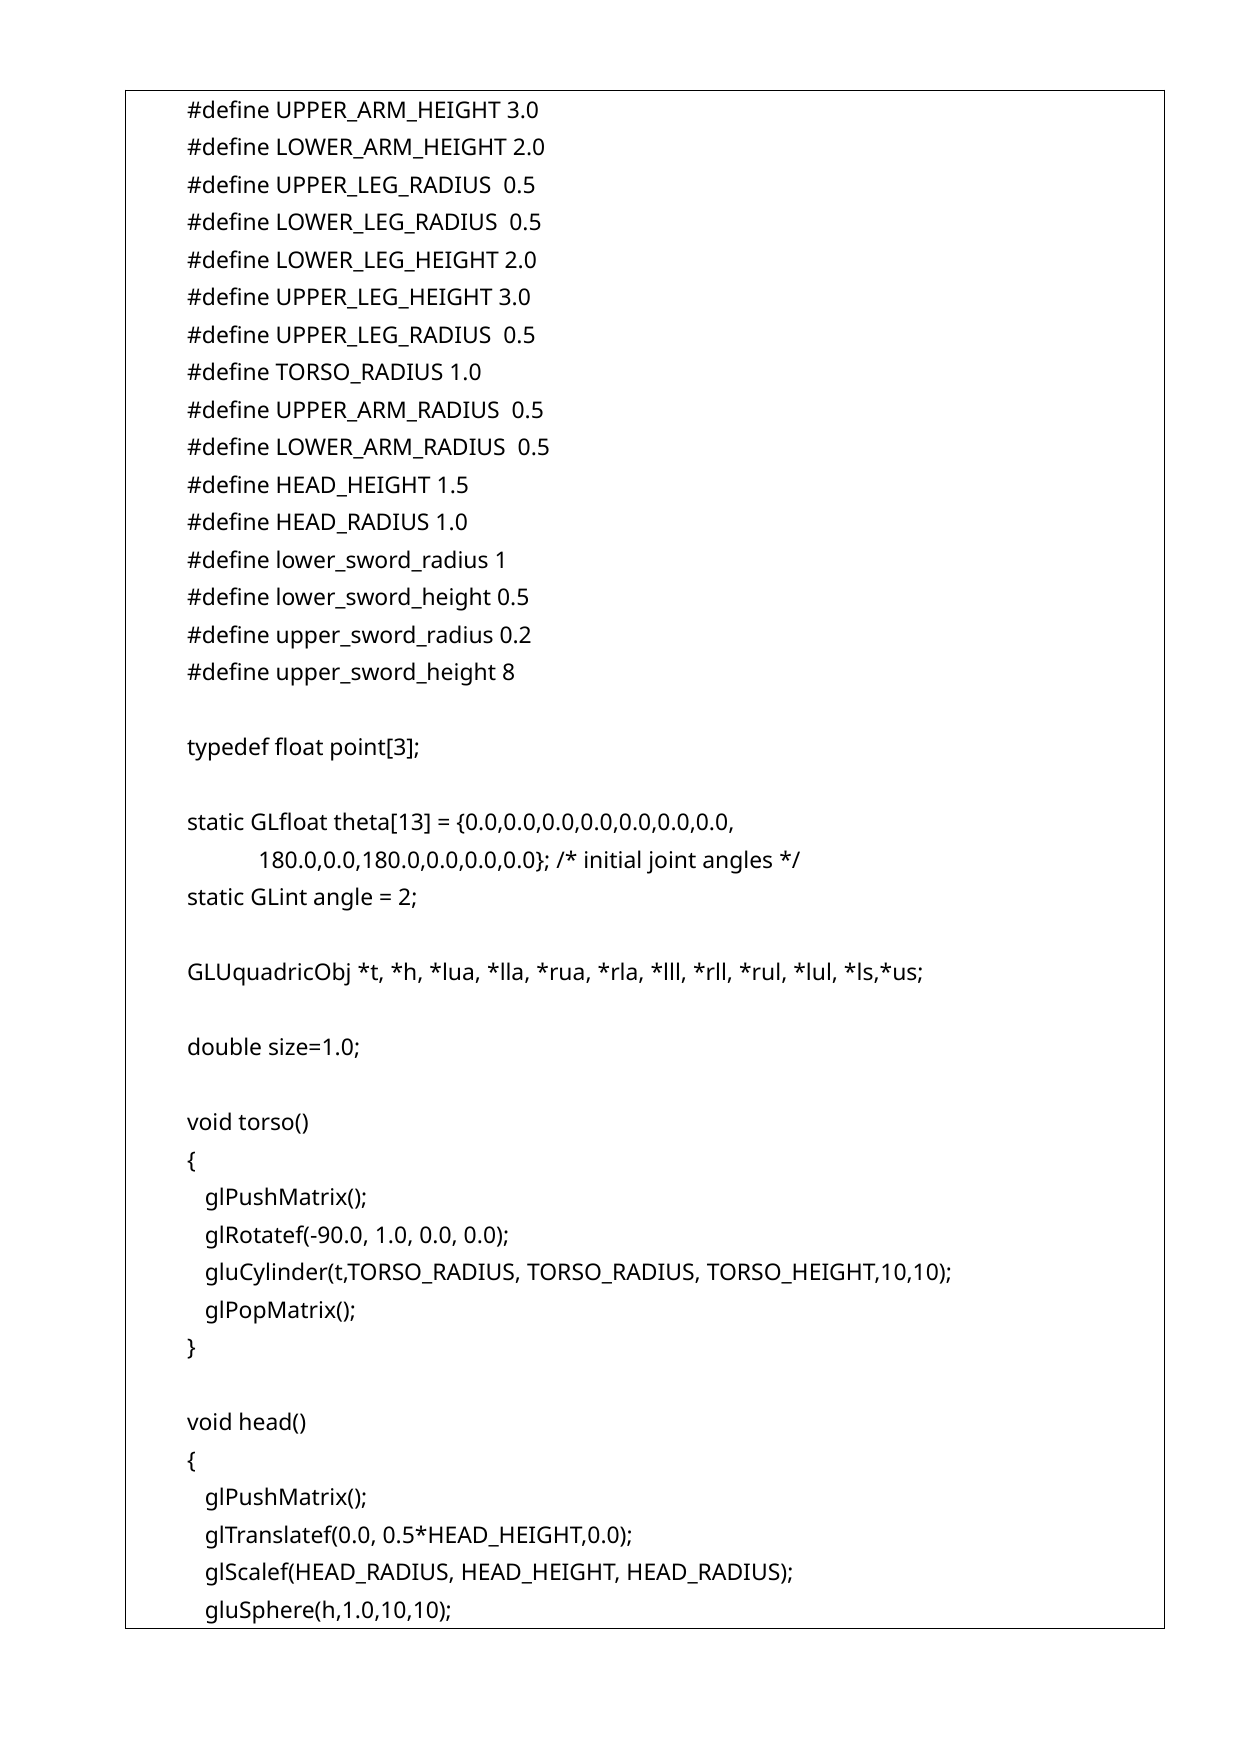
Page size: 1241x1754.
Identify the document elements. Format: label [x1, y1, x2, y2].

table_header [126, 91, 1164, 1628]
